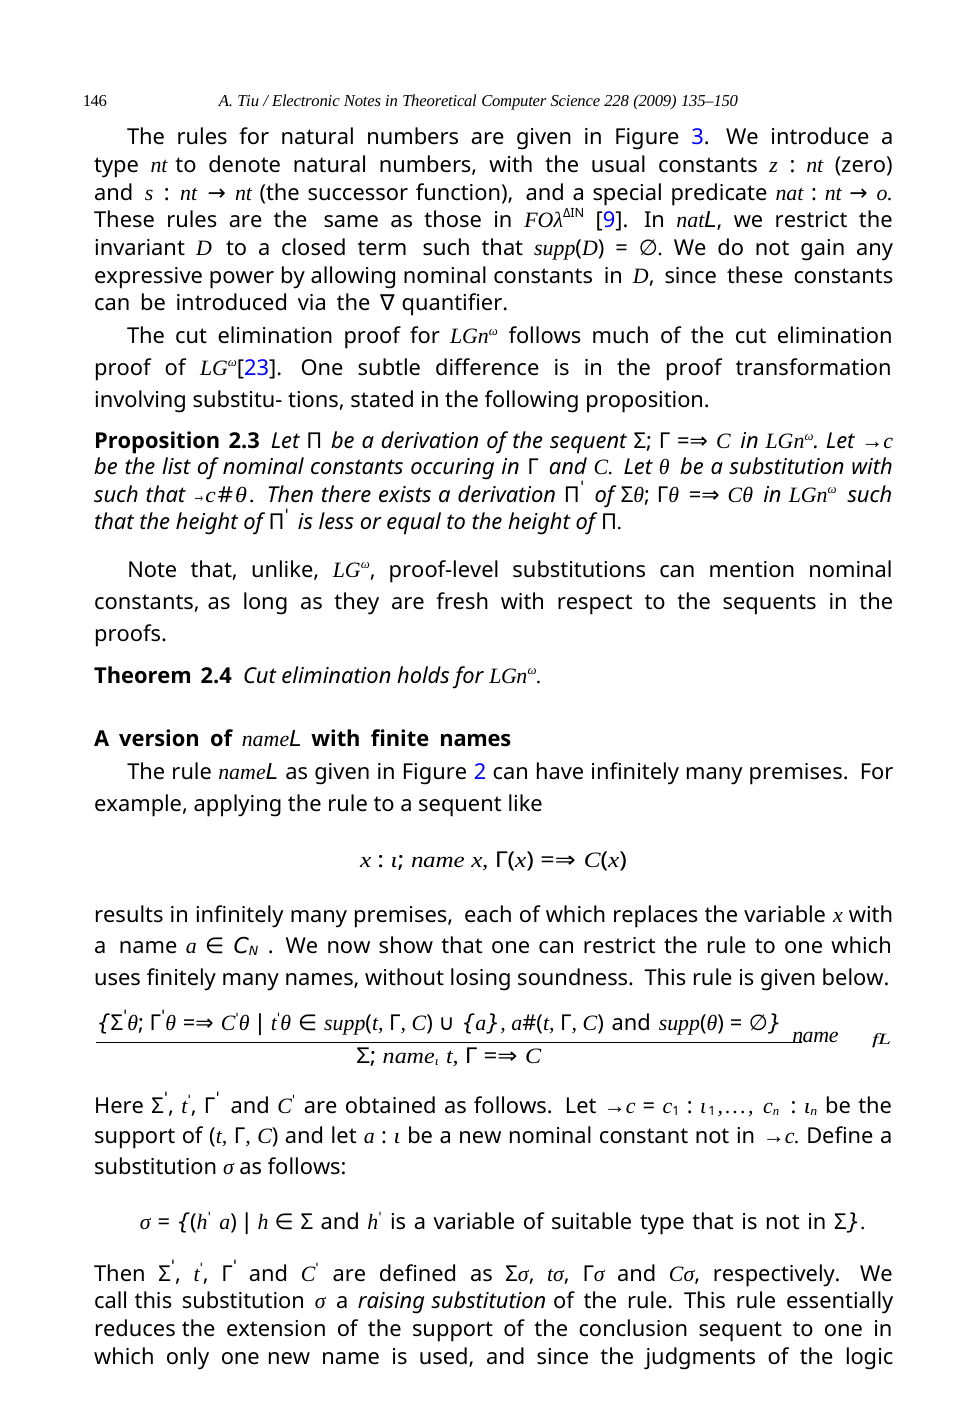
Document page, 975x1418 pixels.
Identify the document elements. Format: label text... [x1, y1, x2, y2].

text Note that, unlike, LGω, proof-level substitutions can mention nominal constants, as long as they are fresh with respect to the sequents in the proofs. [94, 554, 893, 648]
text Proposition 2.3 Let Π be a derivation of the sequent Σ; Γ =⇒ C in LGnω. Let →c be the list of nominal constants occuring in Γ and C. Let θ be a substitution with such that →c#θ. Then there exists a derivation Π' of Σθ; Γθ =⇒ Cθ in LGnω such that the height of Π' is less or equal to the height of Π. [94, 427, 893, 536]
text A version of nameL with finite names [94, 723, 910, 752]
text The cut elimination proof for LGnω follows much of the cut elimination proof of LGω[23]. One subtle difference is in the proof transformation involving substitu- tions, stated in the following proposition. [94, 321, 893, 413]
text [94, 1259, 893, 1370]
text σ = {(h' a) | h ∈ Σ and h' is a variable of suitable type that is not in Σ}. [139, 1206, 910, 1236]
text results in infinitely many premises, each of which replaces the variable x with a name a ∈ CN . We now show that one can restrict the rule to one which uses finitely many names, without losing soundness. This rule is given below. [94, 898, 893, 991]
text Theorem 2.4 Cut elimination holds for LGnω. [94, 659, 910, 689]
text x : ι; name x, Γ(x) =⇒ C(x) [76, 843, 910, 873]
text Σ; nameι t, Γ =⇒ C [122, 1046, 776, 1068]
text {Σ'θ; Γ'θ =⇒ C'θ | t'θ ∈ supp(t, Γ, C) ∪ {a}, a#(t, Γ, C) and supp(θ) = ∅} name [96, 1010, 910, 1036]
text Here Σ', t', Γ' and C' are obtained as follows. Let →c = c1 : ι1,..., cn : ιn be the support of (t, Γ, C) and let a : ι be a new nominal constant not in →c. Define a substitution σ as follows: [94, 1089, 893, 1181]
text The rules for natural numbers are given in Figure 3. We introduce a type nt to denote natural numbers, with the usual constants z : nt (zero) and s : nt → nt (the successor function), and a special predicate nat : nt → o. These rules are the same as those in FOλΔIN [9]. In natL, we restrict the invariant D to a closed term such that supp(D) = ∅. We do not gain any expressive power by allowing nominal constants in D, since these constants can be introduced via the ∇ quantifier. [94, 122, 893, 316]
text The rule nameL as given in Figure 2 can have infinitely many premises. For example, applying the rule to a sequent like [94, 756, 893, 818]
